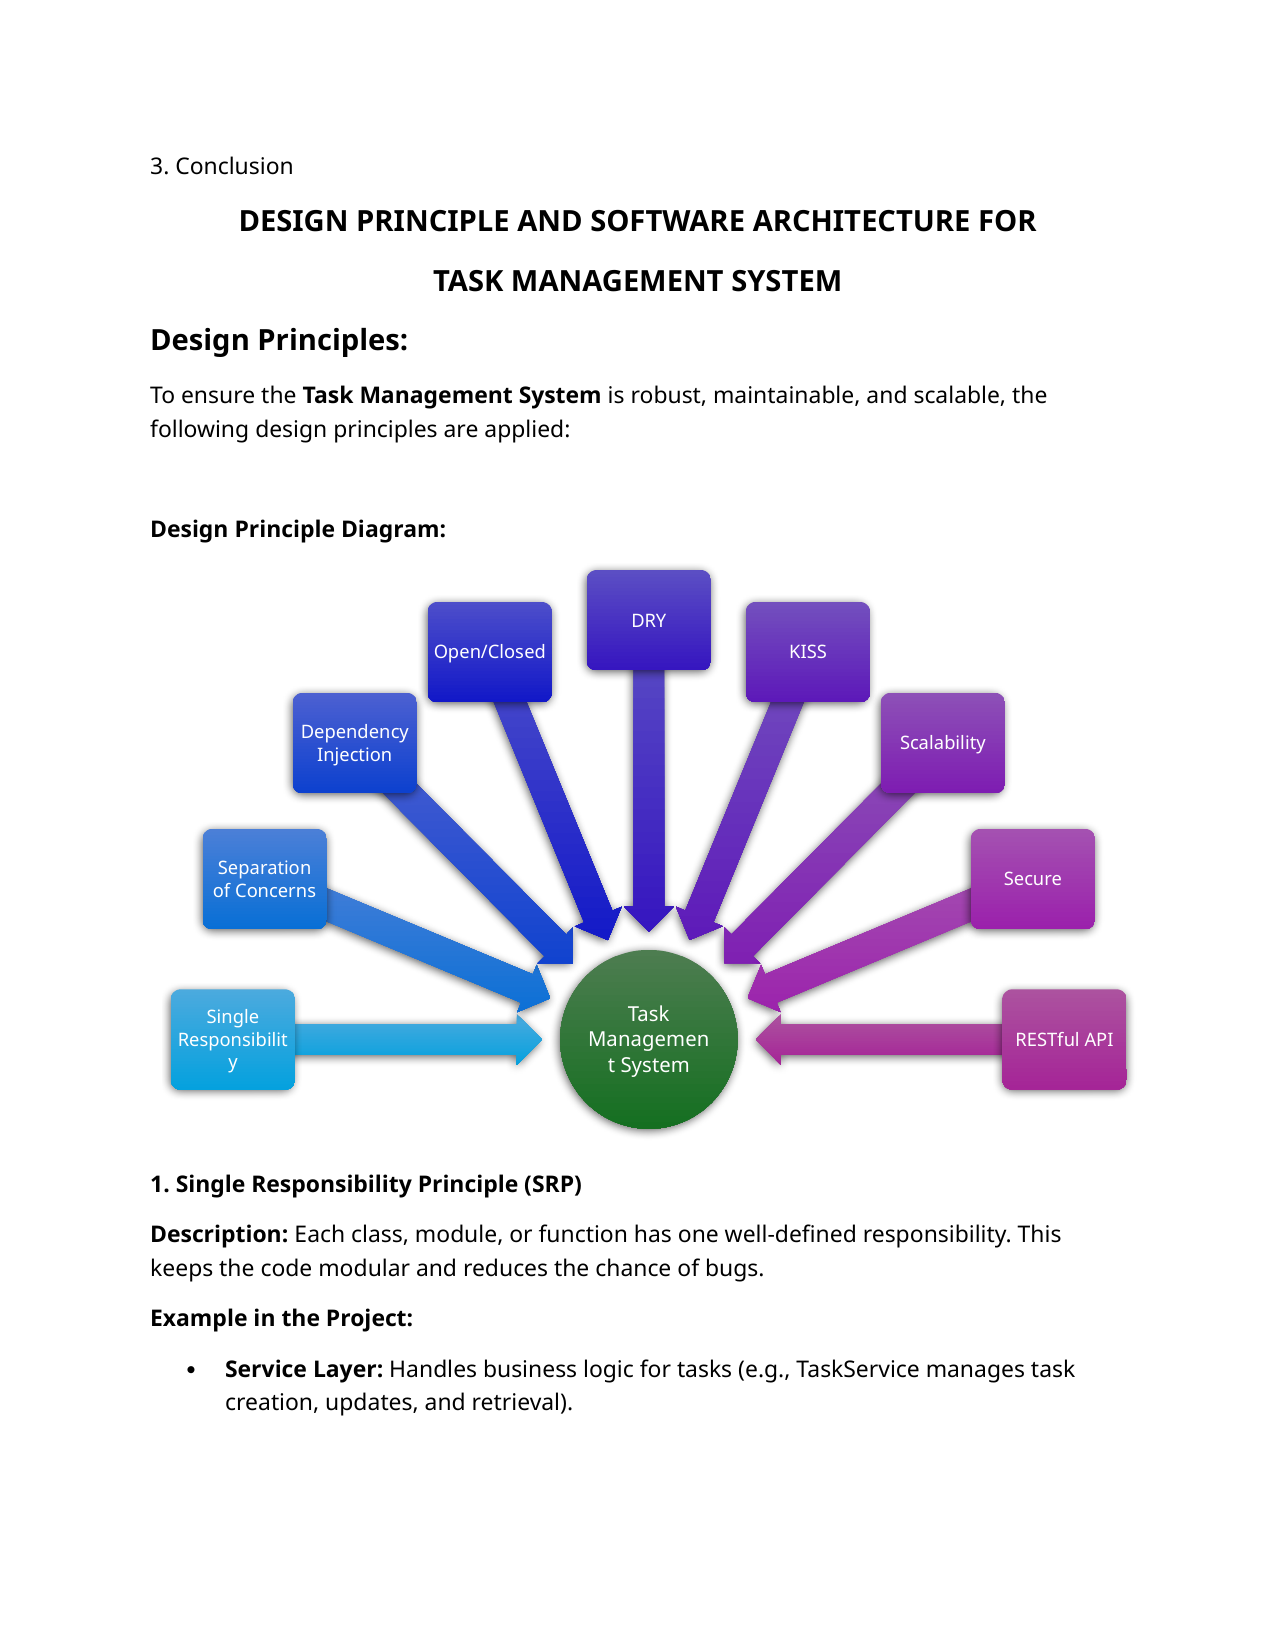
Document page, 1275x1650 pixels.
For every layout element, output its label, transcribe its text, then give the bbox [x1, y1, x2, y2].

text TASK MANAGEMENT SYSTEM [150, 260, 1125, 299]
text To ensure the Task Management System is robust, maintainable, and scalable, the following design principles are applied: [150, 379, 1125, 444]
text DESIGN PRINCIPLE AND SOFTWARE ARCHITECTURE FOR [150, 200, 1125, 240]
list Service Layer: Handles business logic for tasks (e.g., TaskService manages task creation, updates, and retrieval). [187, 1352, 1125, 1417]
text Example in the Project: [150, 1302, 1125, 1333]
text Design Principles: [150, 319, 1125, 359]
text 1. Single Responsibility Principle (SRP) [150, 1167, 1125, 1199]
text Design Principle Diagram: [150, 513, 1125, 545]
text 3. Conclusion [150, 150, 1125, 181]
text Description: Each class, module, or function has one well-defined responsibility. This keeps the code modular and reduces the chance of bugs. [150, 1218, 1125, 1283]
